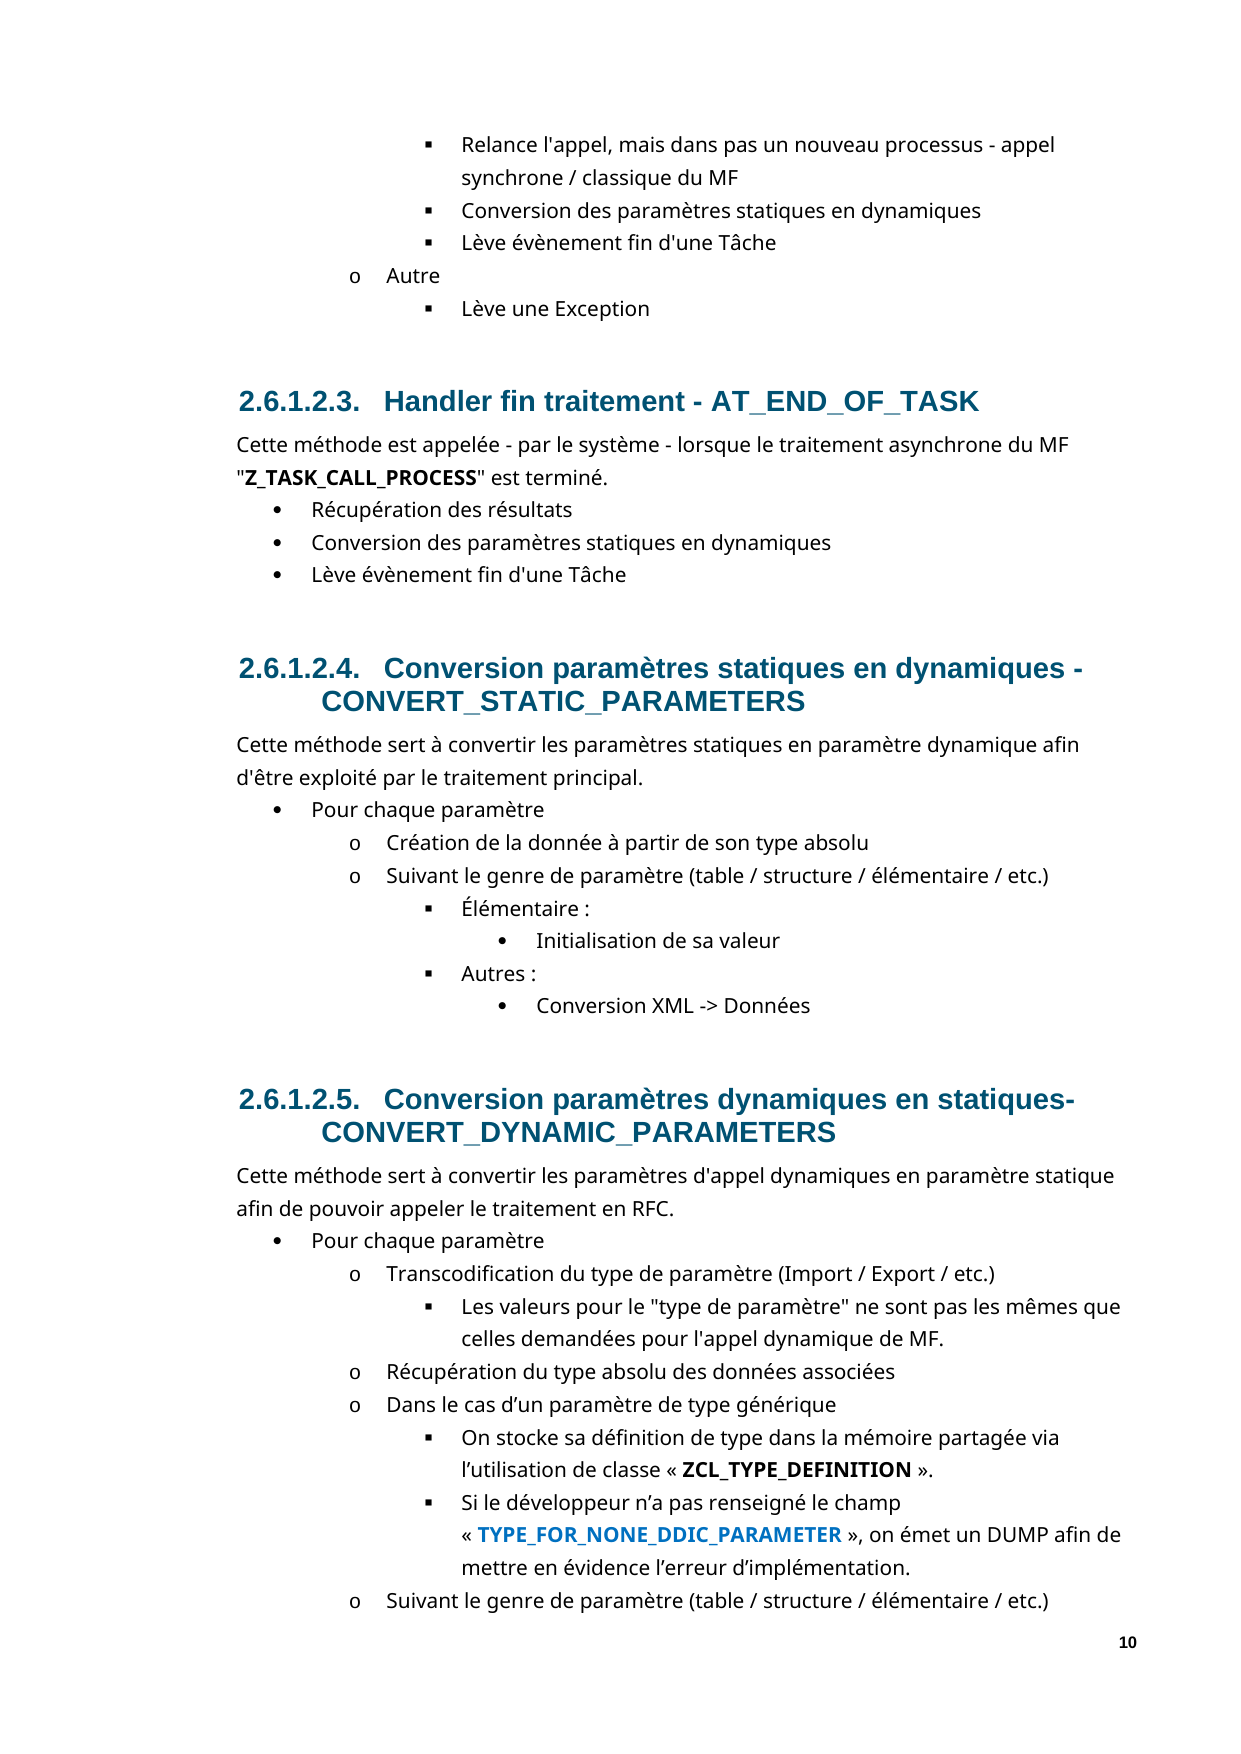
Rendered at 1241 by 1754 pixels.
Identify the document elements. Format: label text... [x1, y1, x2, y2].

list Récupération du type absolu des données associées [349, 1357, 1137, 1386]
list Conversion des paramètres statiques en dynamiques [424, 196, 1137, 224]
list Lève évènement fin d'une Tâche [274, 561, 1137, 589]
list Handler fin traitement - AT_END_OF_TASK [239, 384, 1137, 418]
list Élémentaire : [424, 894, 1137, 922]
list On stocke sa définition de type dans la mémoire partagée via l’utilisation de classe « ZCL_TYPE_DEFINITION ». [424, 1423, 1137, 1484]
list Conversion XML -> Données [499, 992, 1137, 1020]
list Si le développeur n’a pas renseigné le champ « TYPE_FOR_NONE_DDIC_PARAMETER », on émet un DUMP afin de mettre en évidence l’erreur d’implémentation. [424, 1488, 1137, 1582]
list Suivant le genre de paramètre (table / structure / élémentaire / etc.) [349, 861, 1137, 889]
list Relance l'appel, mais dans pas un nouveau processus - appel synchrone / classique du MF [424, 131, 1137, 192]
list Transcodification du type de paramètre (Import / Export / etc.) [349, 1259, 1137, 1288]
list Autres : [424, 959, 1137, 987]
list Pour chaque paramètre [274, 1227, 1137, 1255]
list Dans le cas d’un paramètre de type générique [349, 1390, 1137, 1418]
list Suivant le genre de paramètre (table / structure / élémentaire / etc.) [349, 1586, 1137, 1614]
list Lève une Exception [424, 294, 1137, 322]
list Initialisation de sa valeur [499, 926, 1137, 955]
list Création de la donnée à partir de son type absolu [349, 828, 1137, 857]
text Cette méthode sert à convertir les paramètres d'appel dynamiques en paramètre statique afin de pouvoir appeler le traitement en RFC. [236, 1161, 1137, 1222]
text Cette méthode sert à convertir les paramètres statiques en paramètre dynamique afin d'être exploité par le traitement principal. [236, 730, 1137, 791]
list Récupération des résultats [274, 495, 1137, 524]
list Les valeurs pour le "type de paramètre" ne sont pas les mêmes que celles demandées pour l'appel dynamique de MF. [424, 1292, 1137, 1353]
list Conversion paramètres statiques en dynamiques - CONVERT_STATIC_PARAMETERS [239, 651, 1137, 718]
list Conversion des paramètres statiques en dynamiques [274, 528, 1137, 556]
list Lève évènement fin d'une Tâche [424, 228, 1137, 257]
list Pour chaque paramètre [274, 796, 1137, 824]
list Autre [349, 261, 1137, 289]
list Conversion paramètres dynamiques en statiques- CONVERT_DYNAMIC_PARAMETERS [239, 1082, 1137, 1149]
text Cette méthode est appelée - par le système - lorsque le traitement asynchrone du MF "Z_TASK_CALL_PROCESS" est terminé. [236, 430, 1137, 491]
